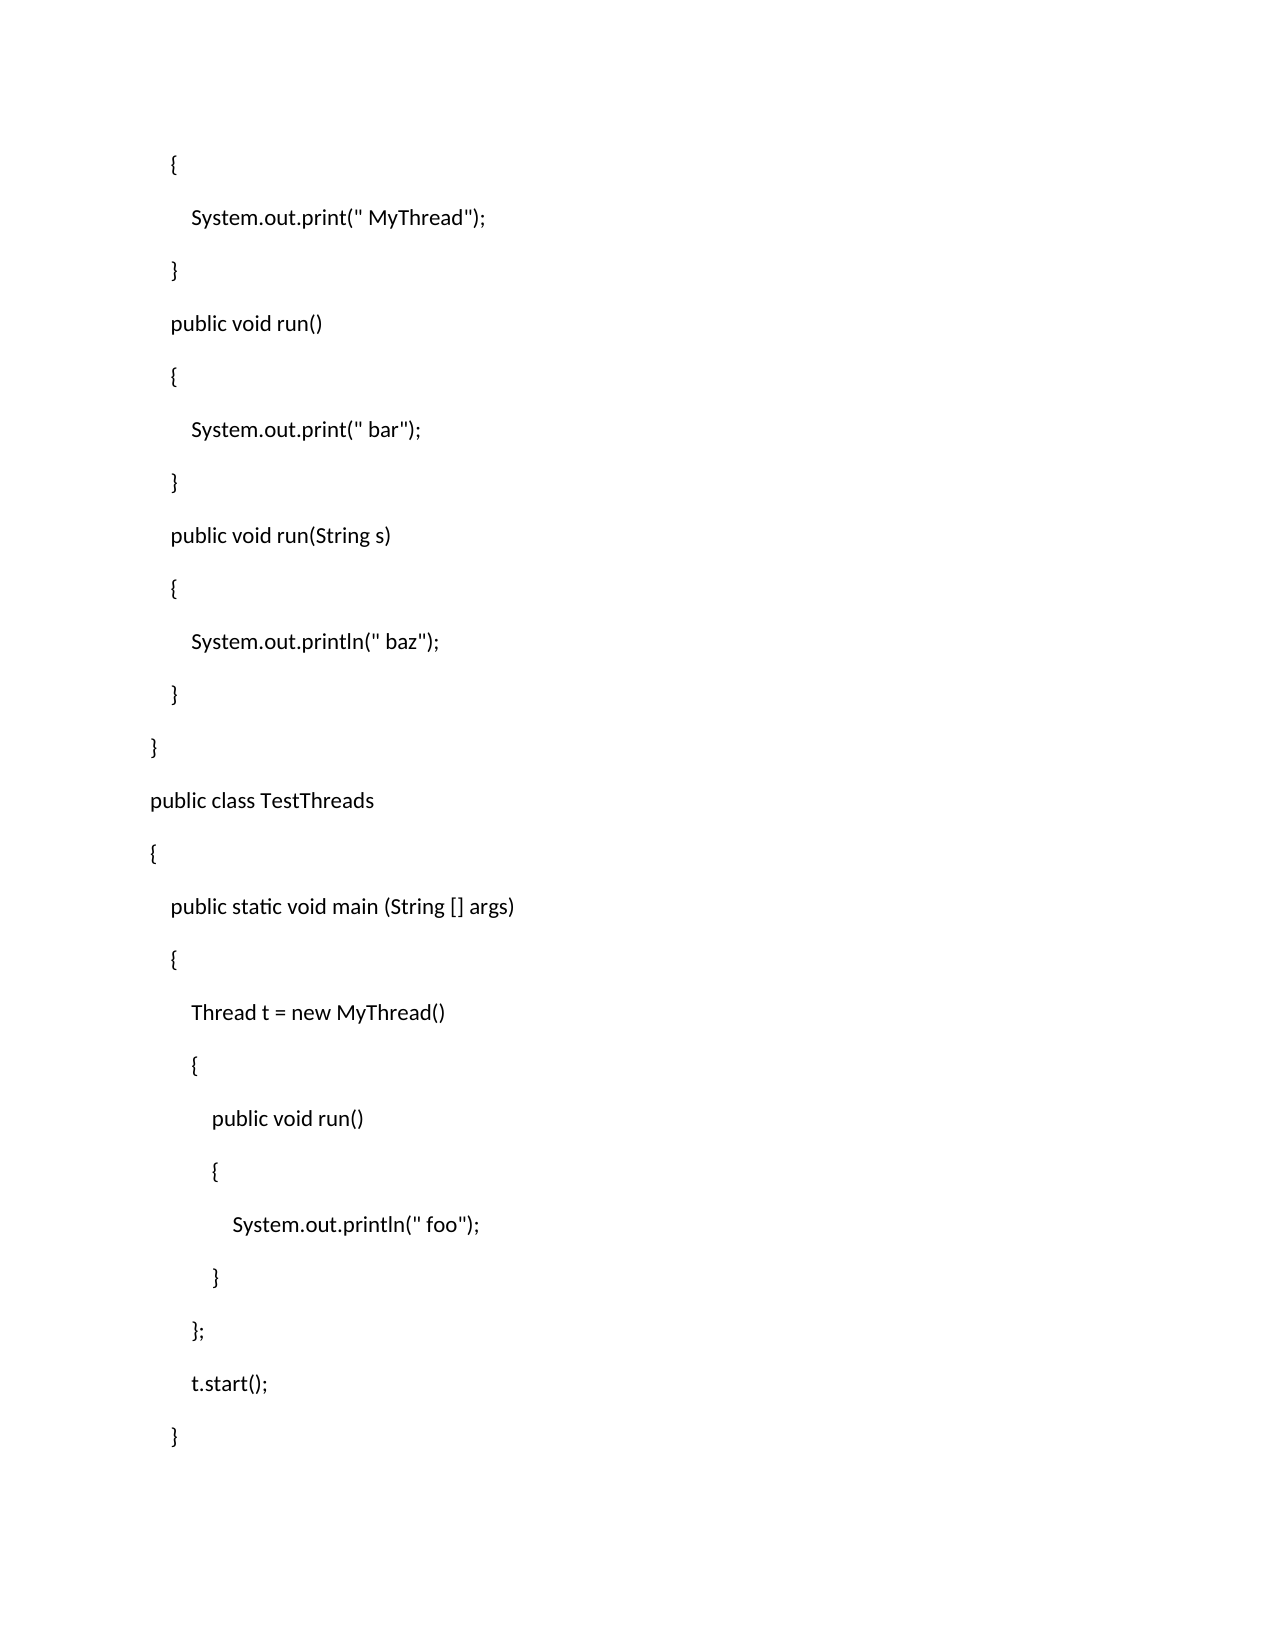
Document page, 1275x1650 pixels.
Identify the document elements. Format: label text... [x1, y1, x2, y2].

text System.out.println(" baz"); [150, 627, 1125, 655]
text System.out.print(" bar"); [150, 415, 1125, 443]
text } [150, 256, 1125, 284]
text Thread t = new MyThread() [150, 998, 1125, 1026]
text } [150, 1263, 1125, 1291]
text public class TestThreads [150, 786, 1125, 814]
text } [150, 468, 1125, 496]
text { [150, 362, 1125, 390]
text public static void main (String [] args) [150, 892, 1125, 920]
text { [150, 1051, 1125, 1079]
text public void run(String s) [150, 521, 1125, 549]
text public void run() [150, 1104, 1125, 1132]
text t.start(); [150, 1369, 1125, 1397]
text } [150, 733, 1125, 761]
text { [150, 945, 1125, 973]
text { [150, 1157, 1125, 1185]
text }; [150, 1316, 1125, 1344]
text System.out.println(" foo"); [150, 1210, 1125, 1238]
text System.out.print(" MyThread"); [150, 203, 1125, 231]
text { [150, 150, 1125, 178]
text } [150, 680, 1125, 708]
text public void run() [150, 309, 1125, 337]
text { [150, 574, 1125, 602]
text } [150, 1422, 1125, 1451]
text { [150, 839, 1125, 867]
